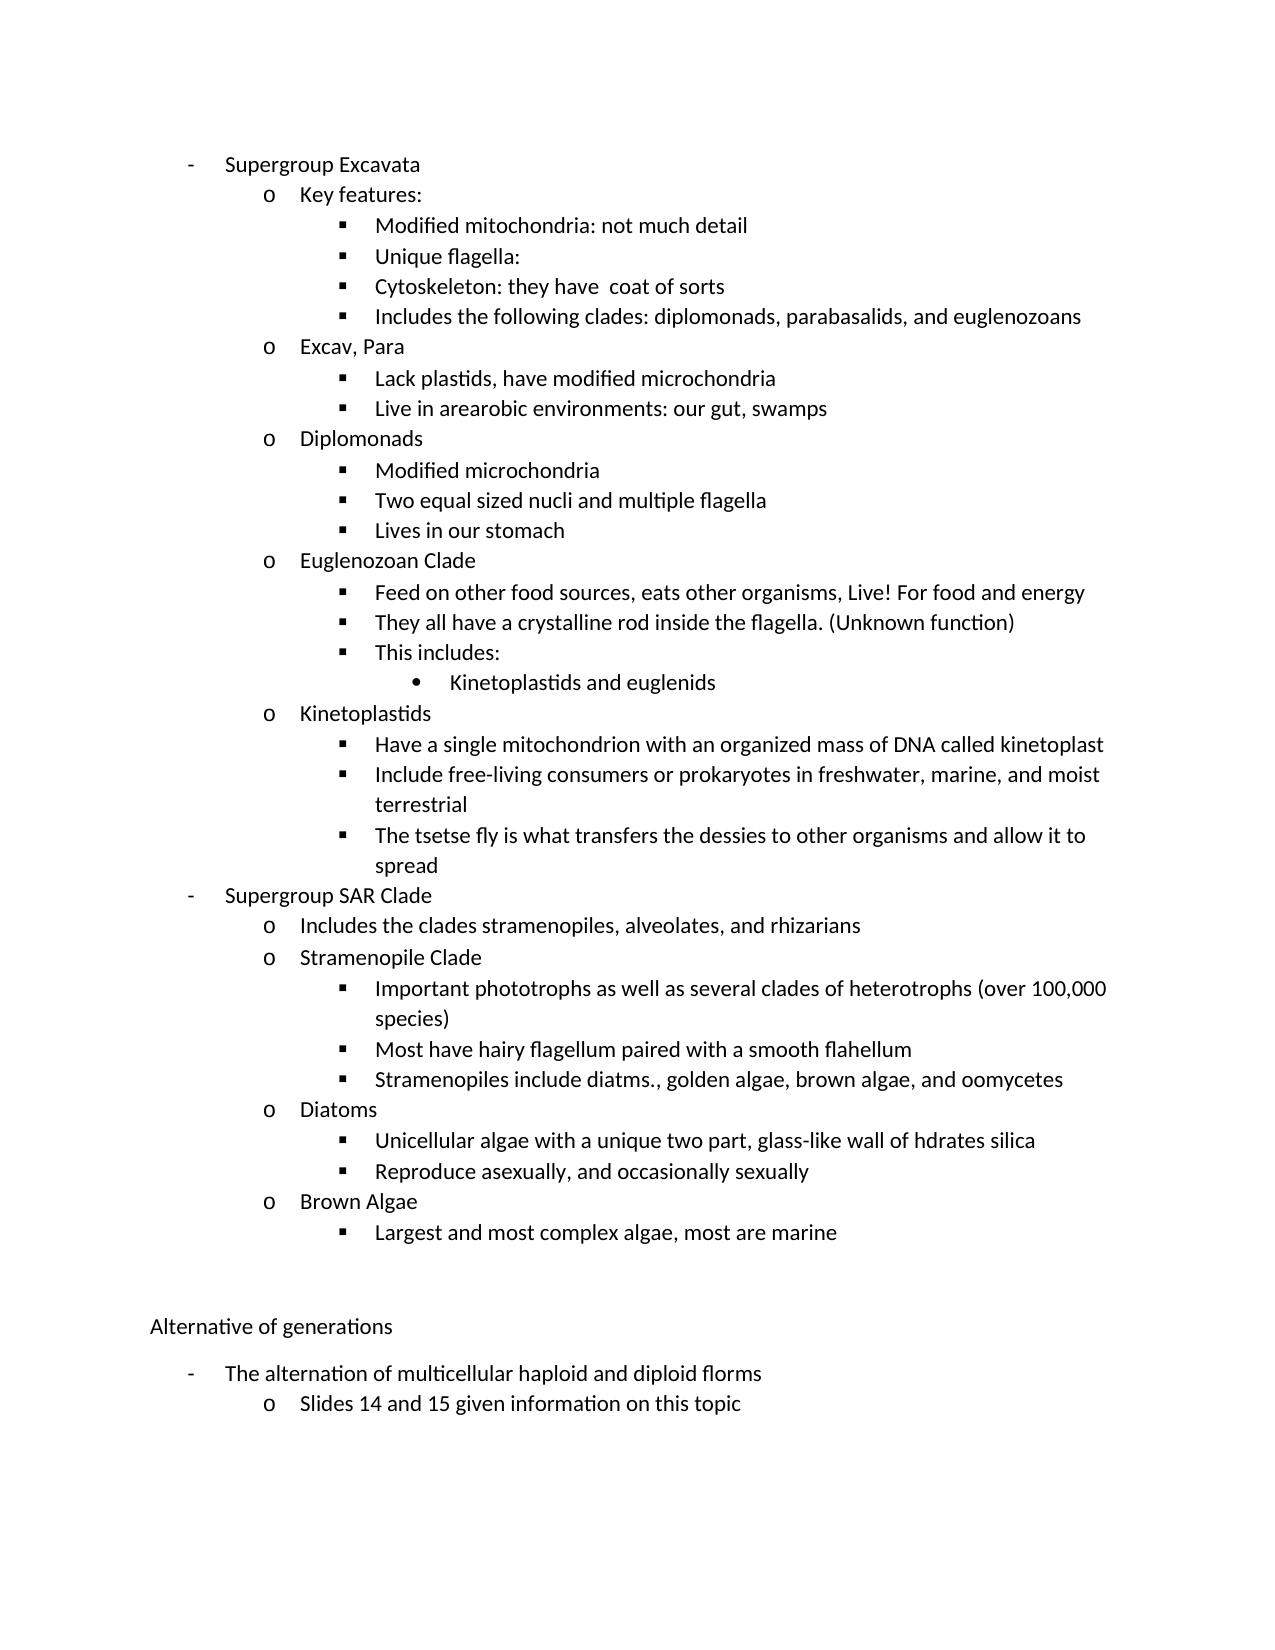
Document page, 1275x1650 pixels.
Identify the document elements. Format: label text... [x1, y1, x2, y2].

list Most have hairy flagellum paired with a smooth flahellum [337, 1035, 1125, 1063]
list Brown Algae [262, 1187, 1125, 1216]
list Include free-living consumers or prokaryotes in freshwater, marine, and moist terrestrial [337, 760, 1125, 819]
list They all have a crystalline rod inside the flagella. (Unknown function) [337, 608, 1125, 636]
list Unique flagella: [337, 242, 1125, 270]
text Alternative of generations [150, 1312, 1125, 1340]
list Reproduce asexually, and occasionally sexually [337, 1157, 1125, 1185]
list Unicellular algae with a unique two part, glass-like wall of hdrates silica [337, 1127, 1125, 1155]
list Supergroup SAR Clade [187, 881, 1125, 909]
list Diplomonads [262, 424, 1125, 453]
list Modified mitochondria: not much detail [337, 212, 1125, 240]
list Largest and most complex algae, most are marine [337, 1218, 1125, 1247]
list Lives in our stomach [337, 516, 1125, 544]
list Kinetoplastids and euglenids [412, 668, 1125, 697]
list Lack plastids, have modified microchondria [337, 364, 1125, 392]
list The tsetse fly is what transfers the dessies to other organisms and allow it to spread [337, 821, 1125, 879]
list Slides 14 and 15 given information on this topic [262, 1389, 1125, 1418]
list Supergroup Excavata [187, 150, 1125, 178]
list Feed on other food sources, eats other organisms, Live! For food and energy [337, 578, 1125, 606]
list Includes the following clades: diplomonads, parabasalids, and euglenozoans [337, 302, 1125, 330]
list Live in arearobic environments: our gut, swamps [337, 394, 1125, 422]
list Important phototrophs as well as several clades of heterotrophs (over 100,000 species) [337, 974, 1125, 1033]
list Excav, Para [262, 332, 1125, 362]
list Cytoskeleton: they have coat of sorts [337, 272, 1125, 300]
list The alternation of multicellular haploid and diploid florms [187, 1359, 1125, 1387]
list Key features: [262, 180, 1125, 209]
list Have a single mitochondrion with an organized mass of DNA called kinetoplast [337, 730, 1125, 758]
list Kinetoplastids [262, 699, 1125, 728]
list This includes: [337, 638, 1125, 666]
list Stramenopile Clade [262, 943, 1125, 972]
list Euglenozoan Clade [262, 546, 1125, 576]
list Two equal sized nucli and multiple flagella [337, 486, 1125, 514]
list Modified microchondria [337, 456, 1125, 484]
list Includes the clades stramenopiles, alveolates, and rhizarians [262, 911, 1125, 941]
list Diatoms [262, 1095, 1125, 1124]
list Stramenopiles include diatms., golden algae, brown algae, and oomycetes [337, 1065, 1125, 1093]
